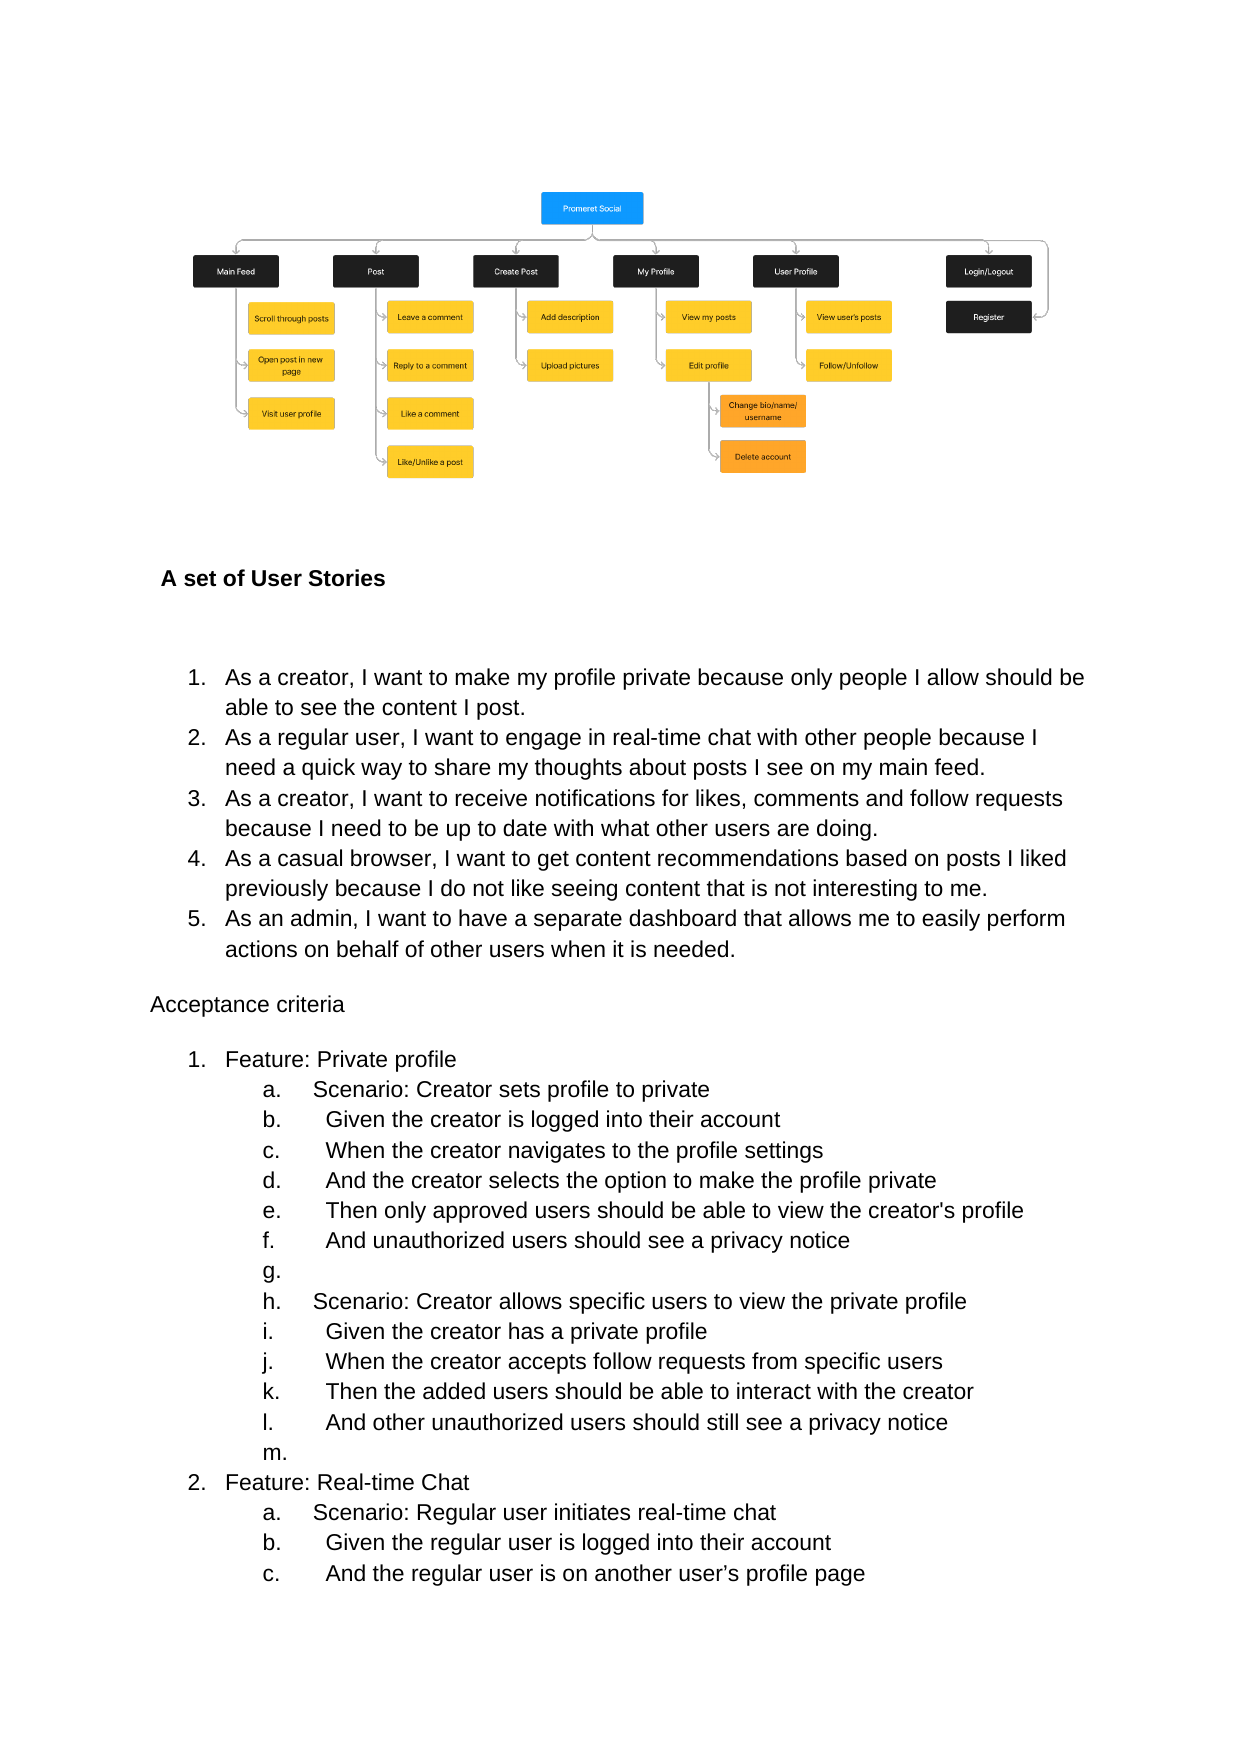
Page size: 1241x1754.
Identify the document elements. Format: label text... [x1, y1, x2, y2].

list As an admin, I want to have a separate dashboard that allows me to easily perform actions on behalf of other users when it is needed. [187, 905, 1090, 962]
list Scenario: Creator sets profile to private [262, 1076, 1090, 1103]
table_header A set of User Stories [150, 555, 607, 608]
list Given the creator is logged into their account [262, 1106, 1090, 1133]
list As a casual browser, I want to get content recommendations based on posts I liked previously because I do not like seeing content that is not interesting to me. [187, 845, 1090, 902]
list And unauthorized users should see a privacy notice [262, 1227, 1090, 1254]
list Given the regular user is logged into their account [262, 1529, 1090, 1556]
list Scenario: Creator allows specific users to view the private profile [262, 1288, 1090, 1314]
list And other unauthorized users should still see a privacy notice [262, 1408, 1090, 1435]
list Then the added users should be able to interact with the creator [262, 1378, 1090, 1405]
list Given the creator has a private profile [262, 1318, 1090, 1344]
picture [150, 150, 1091, 521]
list Then only approved users should be able to view the creator's profile [262, 1197, 1090, 1223]
list Feature: Private profile [187, 1046, 1090, 1072]
list When the creator accepts follow requests from specific users [262, 1348, 1090, 1374]
list And the regular user is on another user’s profile page [262, 1559, 1090, 1586]
list When the creator navigates to the profile settings [262, 1137, 1090, 1163]
list As a creator, I want to receive notifications for likes, comments and follow requests because I need to be up to date with what other users are doing. [187, 784, 1090, 841]
list And the creator selects the option to make the profile private [262, 1167, 1090, 1193]
text Acceptance criteria [150, 991, 1090, 1017]
list Feature: Real-time Chat [187, 1469, 1090, 1495]
list Scenario: Regular user initiates real-time chat [262, 1499, 1090, 1526]
list As a regular user, I want to engage in real-time chat with other people because I need a quick way to share my thoughts about posts I see on my main feed. [187, 724, 1090, 781]
list As a creator, I want to make my profile private because only people I allow should be able to see the content I post. [187, 664, 1090, 720]
